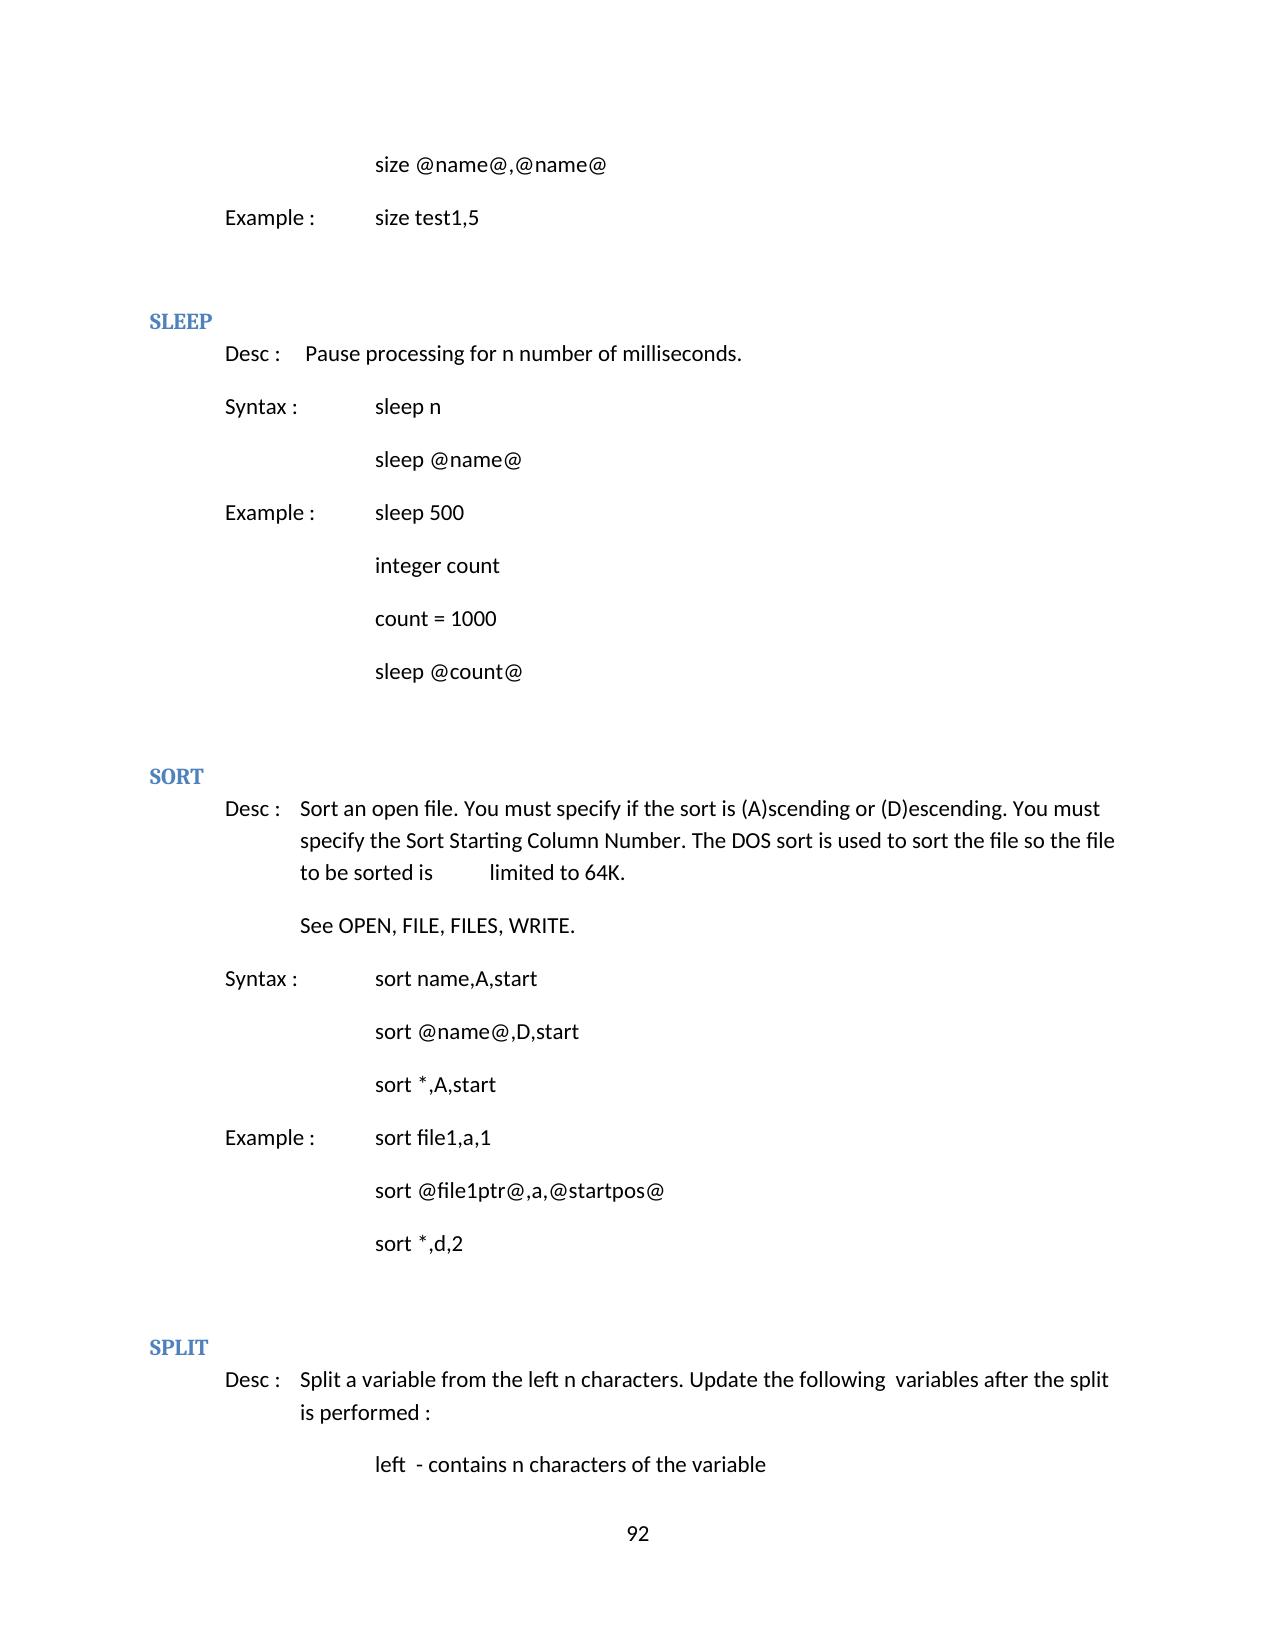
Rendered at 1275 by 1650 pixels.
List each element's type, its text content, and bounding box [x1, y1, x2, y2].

text sort *,d,2 [150, 1229, 1125, 1257]
text Example : size test1,5 [150, 203, 1125, 231]
text Desc : Sort an open file. You must specify if the sort is (A)scending or (D)escending. You must specify the Sort Starting Column Number. The DOS sort is used to sort the file so the file to be sorted is limited to 64K. [225, 794, 1125, 886]
text integer count [150, 551, 1125, 579]
text sort @file1ptr@,a,@startpos@ [150, 1176, 1125, 1204]
text Syntax : sleep n [150, 392, 1125, 420]
subtitle SORT [150, 763, 1125, 790]
text left - contains n characters of the variable [150, 1451, 1125, 1479]
text Syntax : sort name,A,start [150, 964, 1125, 992]
text sleep @count@ [150, 657, 1125, 685]
text See OPEN, FILE, FILES, WRITE. [150, 911, 1125, 939]
text Example : sort file1,a,1 [150, 1123, 1125, 1151]
text sort *,A,start [150, 1070, 1125, 1098]
text count = 1000 [150, 604, 1125, 632]
text sleep @name@ [150, 445, 1125, 473]
text size @name@,@name@ [150, 150, 1125, 178]
text Desc : Split a variable from the left n characters. Update the following variables after the split is performed : [225, 1365, 1125, 1426]
text sort @name@,D,start [150, 1017, 1125, 1045]
subtitle SLEEP [150, 309, 1125, 335]
text Desc : Pause processing for n number of milliseconds. [150, 339, 1125, 367]
subtitle SPLIT [150, 1335, 1125, 1362]
text Example : sleep 500 [150, 498, 1125, 526]
